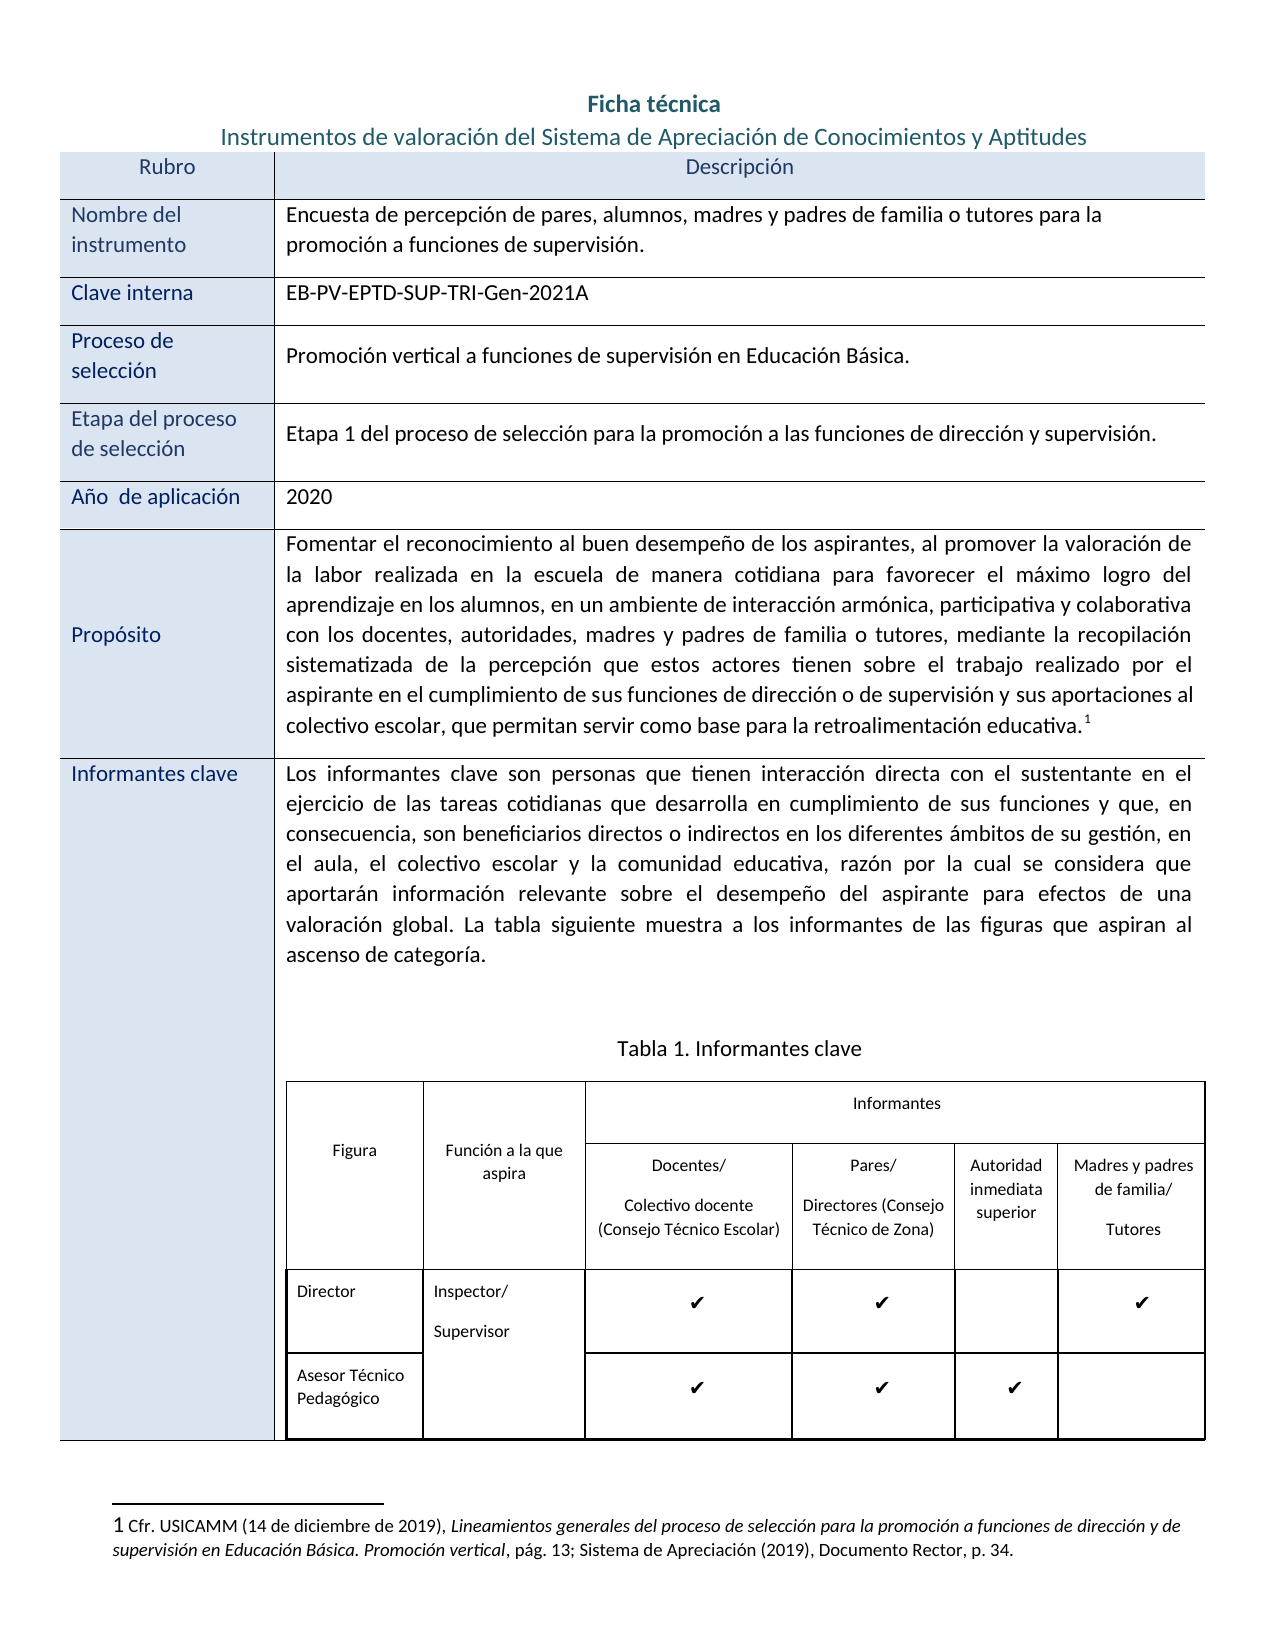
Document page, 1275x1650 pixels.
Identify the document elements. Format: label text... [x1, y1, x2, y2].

text Ficha técnica [112, 89, 1196, 119]
table_cell Etapa 1 del proceso de selección para la promoción a las funciones de dirección y supervisión. [275, 404, 1205, 481]
table_header Rubro [60, 152, 274, 199]
table_cell Proceso de selección [60, 326, 274, 403]
table_cell Informantes clave [60, 759, 274, 1440]
table_cell EB-PV-EPTD-SUP-TRI-Gen-2021A [275, 278, 1205, 325]
table_cell Etapa del proceso de selección [60, 404, 274, 481]
table_cell Nombre del instrumento [60, 200, 274, 277]
table_cell Clave interna [60, 278, 274, 325]
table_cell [275, 759, 1205, 1440]
table_cell Encuesta de percepción de pares, alumnos, madres y padres de familia o tutores para la promoción a funciones de supervisión. [275, 200, 1205, 277]
table_header Descripción [275, 152, 1205, 199]
table_cell Fomentar el reconocimiento al buen desempeño de los aspirantes, al promover la valoración de la labor realizada en la escuela de manera cotidiana para favorecer el máximo logro del aprendizaje en los alumnos, en un ambiente de interacción armónica, participativa y colaborativa con los docentes, autoridades, madres y padres de familia o tutores, mediante la recopilación sistematizada de la percepción que estos actores tienen sobre el trabajo realizado por el aspirante en el cumplimiento de sus funciones de dirección o de supervisión y sus aportaciones al colectivo escolar, que permitan servir como base para la retroalimentación educativa. [275, 530, 1205, 758]
table_cell Año de aplicación [60, 482, 274, 528]
table_cell Propósito [60, 530, 274, 758]
table_cell 2020 [275, 482, 1205, 528]
table_cell Promoción vertical a funciones de supervisión en Educación Básica. [275, 326, 1205, 403]
text Instrumentos de valoración del Sistema de Apreciación de Conocimientos y Aptitudes [112, 122, 1196, 152]
